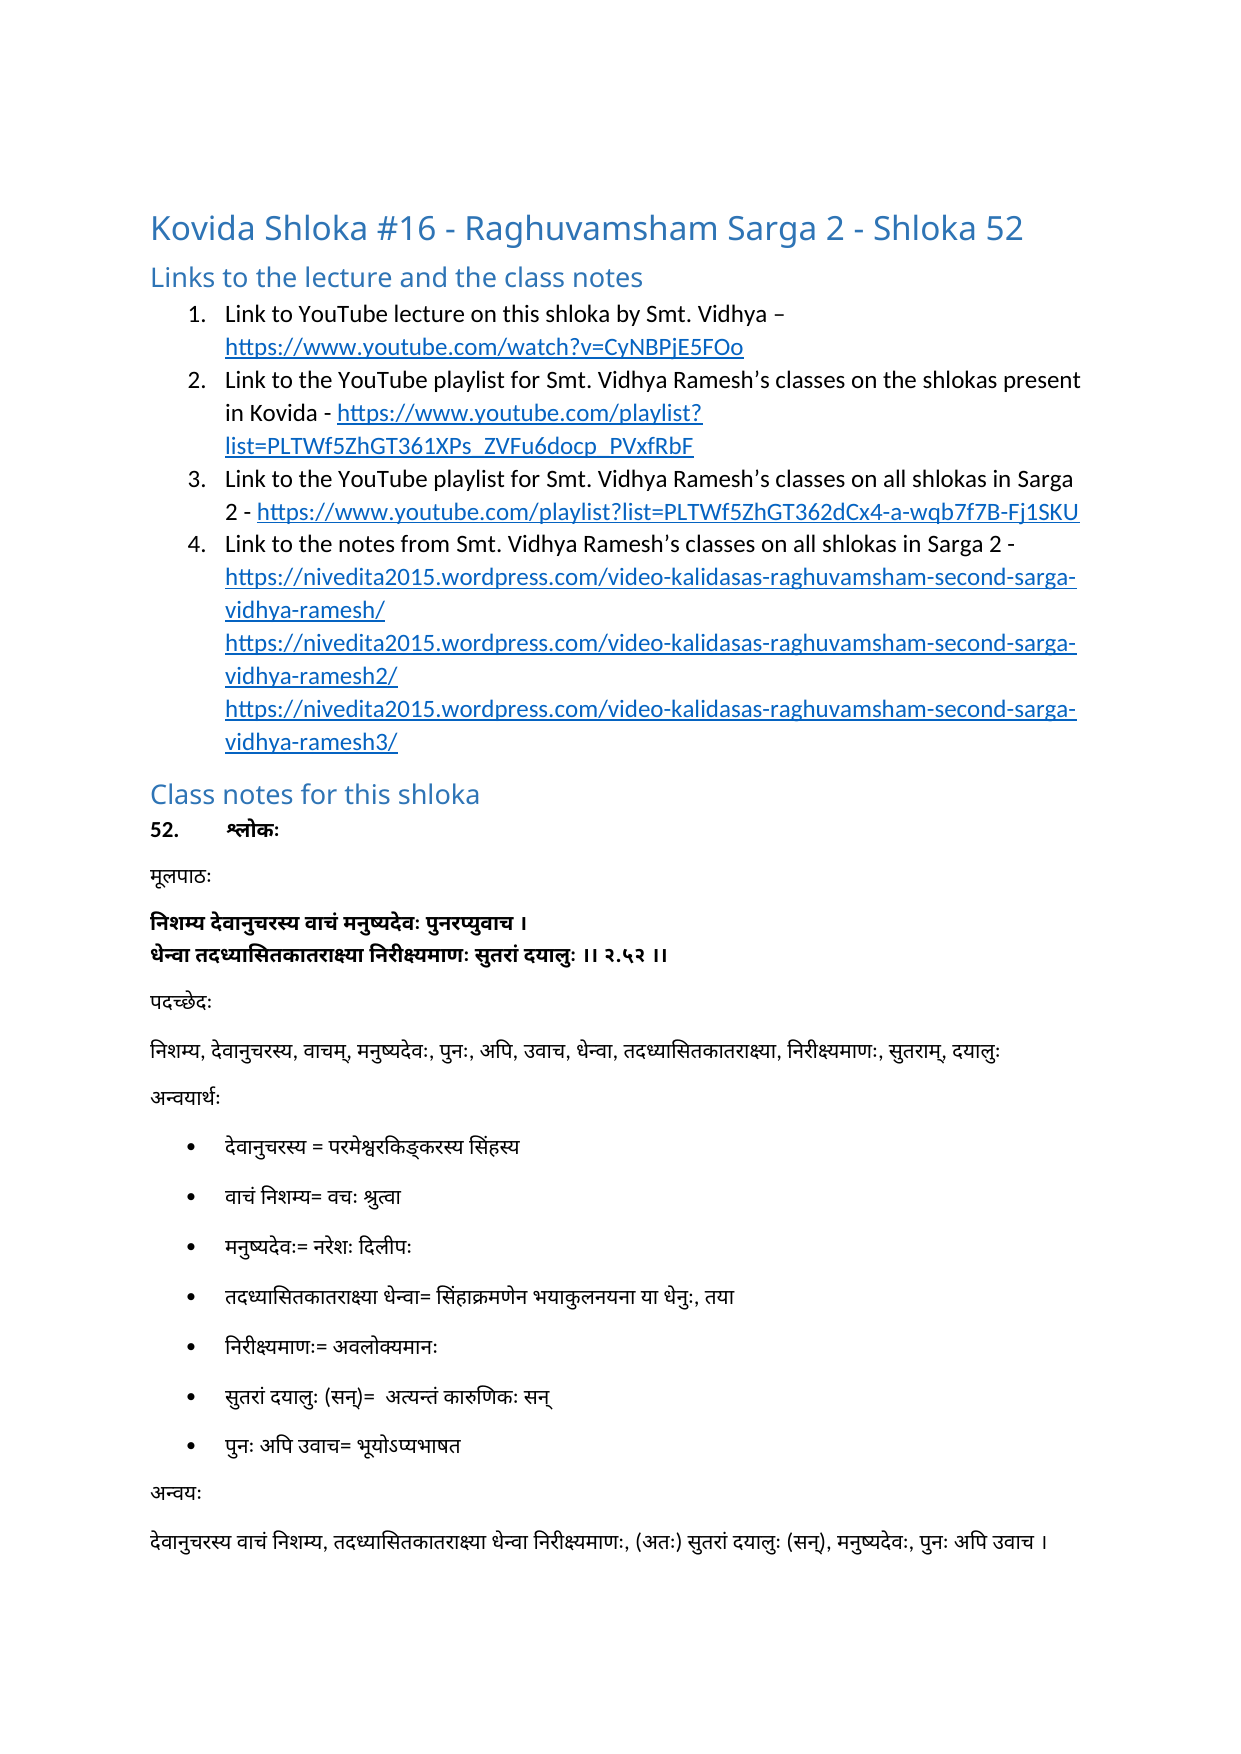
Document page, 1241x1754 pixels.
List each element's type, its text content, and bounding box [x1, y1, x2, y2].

text पदच्छेदः [150, 991, 1090, 1018]
list सुतरां दयालुः (सन्)= अत्यन्तं कारुणिकः सन् [187, 1382, 1090, 1413]
list मनुष्यदेवः= नरेशः दिलीपः [187, 1232, 1090, 1263]
subtitle Kovida Shloka #16 - Raghuvamsham Sarga 2 - Shloka 52 [150, 205, 1090, 251]
list पुनः अपि उवाच= भूयोऽप्यभाषत [187, 1432, 1090, 1462]
list https://www.youtube.com/watch?v=CyNBPjE5FOo [225, 331, 1090, 362]
list देवानुचरस्य = परमेश्वरकिङ्करस्य सिंहस्य [187, 1132, 1090, 1163]
subtitle Class notes for this shloka [150, 776, 1090, 812]
text निशम्य, देवानुचरस्य, वाचम्, मनुष्यदेवः, पुनः, अपि, उवाच, धेन्वा, तदध्यासितकातराक्ष्या, निरीक्ष्यमाणः, सुतराम्, दयालुः [150, 1036, 1090, 1067]
text अन्वयः [150, 1482, 1090, 1509]
list तदध्यासितकातराक्ष्या धेन्वा= सिंहाक्रमणेन भयाकुलनयना या धेनुः, तया [187, 1282, 1090, 1313]
text अन्वयार्थः [150, 1086, 1090, 1113]
text मूलपाठः [150, 865, 1090, 892]
list Link to the YouTube playlist for Smt. Vidhya Ramesh’s classes on all shlokas in Sarga 2 - https://www.youtube.com/playlist?list=PLTWf5ZhGT362dCx4-a-wqb7f7B-Fj1SKU [187, 463, 1090, 526]
list निरीक्ष्यमाणः= अवलोक्यमानः [187, 1332, 1090, 1363]
list Link to the YouTube playlist for Smt. Vidhya Ramesh’s classes on the shlokas present in Kovida - https://www.youtube.com/playlist?list=PLTWf5ZhGT361XPs_ZVFu6docp_PVxfRbF [187, 364, 1090, 460]
text देवानुचरस्य वाचं निशम्य, तदध्यासितकातराक्ष्या धेन्वा निरीक्ष्यमाणः, (अतः) सुतरां दयालुः (सन्), मनुष्यदेवः, पुनः अपि उवाच । [150, 1527, 1090, 1558]
text निशम्य देवानुचरस्य वाचं मनुष्यदेवः पुनरप्युवाच । धेन्वा तदध्यासितकातराक्ष्या निरीक्ष्यमाणः सुतरां दयालुः ।। २.५२ ।। [150, 911, 1090, 971]
list वाचं निशम्य= वचः श्रुत्वा [187, 1182, 1090, 1213]
text 52. श्लोकः [150, 815, 1090, 846]
list Link to YouTube lecture on this shloka by Smt. Vidhya – [187, 298, 1090, 329]
list Link to the notes from Smt. Vidhya Ramesh’s classes on all shlokas in Sarga 2 - https://nivedita2015.wordpress.com/video-kalidasas-raghuvamsham-second-sarga-vidhya-ramesh/ https://nivedita2015.wordpress.com/video-kalidasas-raghuvamsham-second-sarga-vidhya-ramesh2/ https://nivedita2015.wordpress.com/video-kalidasas-raghuvamsham-second-sarga-vidhya-ramesh3/ [187, 528, 1090, 757]
subtitle Links to the lecture and the class notes [150, 258, 1090, 295]
